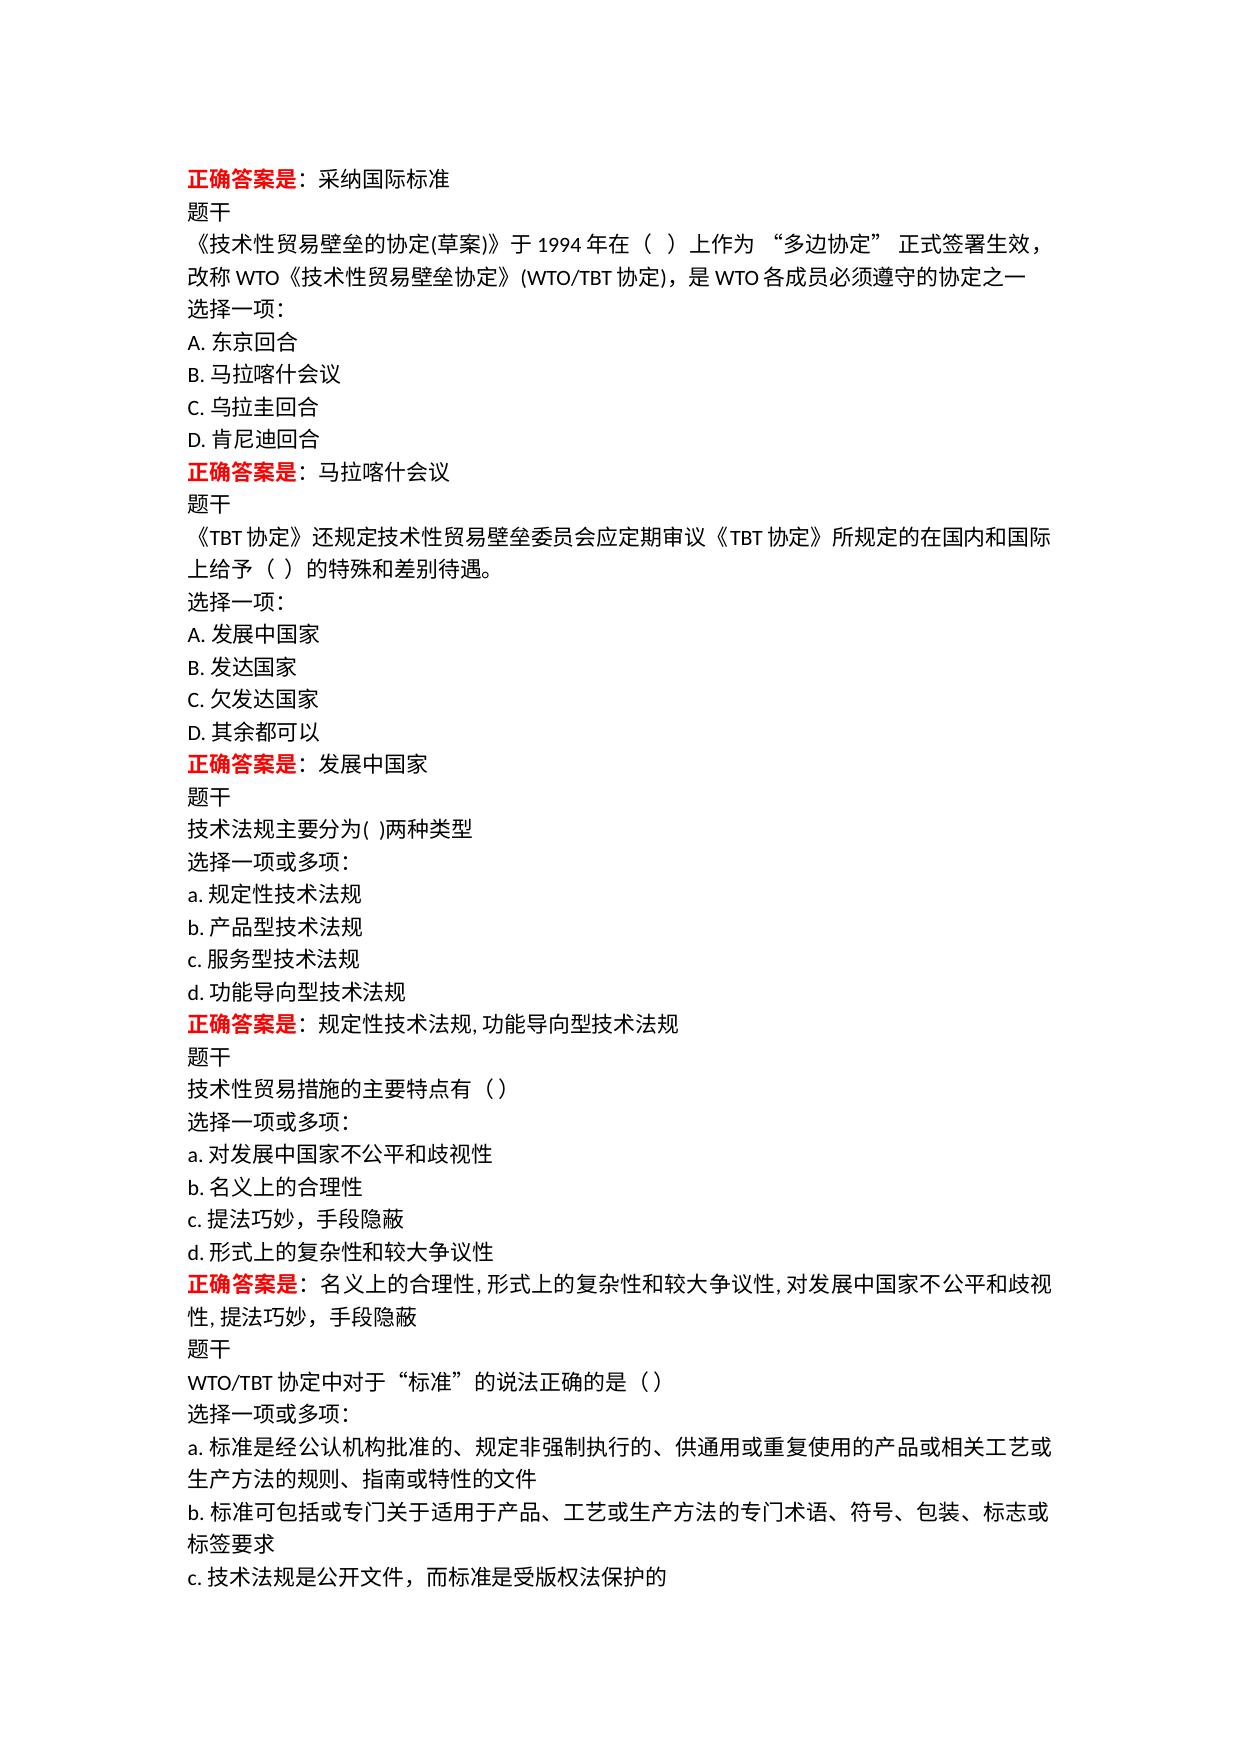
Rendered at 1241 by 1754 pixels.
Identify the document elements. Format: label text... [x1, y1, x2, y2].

text WTO/TBT协定中对于“标准”的说法正确的是（ ） [187, 1364, 1053, 1397]
text a. 标准是经公认机构批准的、规定非强制执行的、供通用或重复使用的产品或相关工艺或生产方法的规则、指南或特性的文件 [187, 1429, 1053, 1494]
text D. 其余都可以 [187, 714, 1053, 747]
text 正确答案是：采纳国际标准 [187, 162, 1053, 194]
text a. 对发展中国家不公平和歧视性 [187, 1137, 1053, 1169]
text c. 提法巧妙，手段隐蔽 [187, 1202, 1053, 1234]
text C. 欠发达国家 [187, 682, 1053, 714]
text 选择一项或多项： [187, 844, 1053, 877]
text c. 技术法规是公开文件，而标准是受版权法保护的 [187, 1559, 1053, 1592]
text 技术法规主要分为( )两种类型 [187, 812, 1053, 844]
text 《技术性贸易壁垒的协定(草案)》于1994年在（ ）上作为 “多边协定” 正式签署生效，改称WTO《技术性贸易壁垒协定》(WTO/TBT协定)，是WTO各成员必须遵守的协定之一 [187, 227, 1053, 292]
text C. 乌拉圭回合 [187, 389, 1053, 422]
text 题干 [187, 1039, 1053, 1072]
text 正确答案是：规定性技术法规, 功能导向型技术法规 [187, 1007, 1053, 1039]
text A. 发展中国家 [187, 617, 1053, 649]
text 正确答案是：马拉喀什会议 [187, 454, 1053, 487]
text B. 马拉喀什会议 [187, 357, 1053, 389]
text 选择一项或多项： [187, 1397, 1053, 1429]
text d. 形式上的复杂性和较大争议性 [187, 1234, 1053, 1267]
text 技术性贸易措施的主要特点有（ ） [187, 1072, 1053, 1104]
text b. 标准可包括或专门关于适用于产品、工艺或生产方法的专门术语、符号、包装、标志或标签要求 [187, 1494, 1053, 1559]
text d. 功能导向型技术法规 [187, 974, 1053, 1007]
text 题干 [187, 194, 1053, 227]
text a. 规定性技术法规 [187, 877, 1053, 909]
text A. 东京回合 [187, 324, 1053, 357]
text 选择一项或多项： [187, 1104, 1053, 1137]
text 题干 [187, 779, 1053, 812]
text 正确答案是：发展中国家 [187, 747, 1053, 779]
text 选择一项： [187, 584, 1053, 617]
text 题干 [187, 487, 1053, 519]
text b. 产品型技术法规 [187, 909, 1053, 942]
text b. 名义上的合理性 [187, 1169, 1053, 1202]
text B. 发达国家 [187, 649, 1053, 682]
text 正确答案是：名义上的合理性, 形式上的复杂性和较大争议性, 对发展中国家不公平和歧视性, 提法巧妙，手段隐蔽 [187, 1267, 1053, 1332]
text 选择一项： [187, 292, 1053, 324]
text 题干 [187, 1332, 1053, 1364]
text 《TBT协定》还规定技术性贸易壁垒委员会应定期审议《TBT协定》所规定的在国内和国际上给予（ ）的特殊和差别待遇。 [187, 519, 1053, 584]
text c. 服务型技术法规 [187, 942, 1053, 974]
text D. 肯尼迪回合 [187, 422, 1053, 454]
